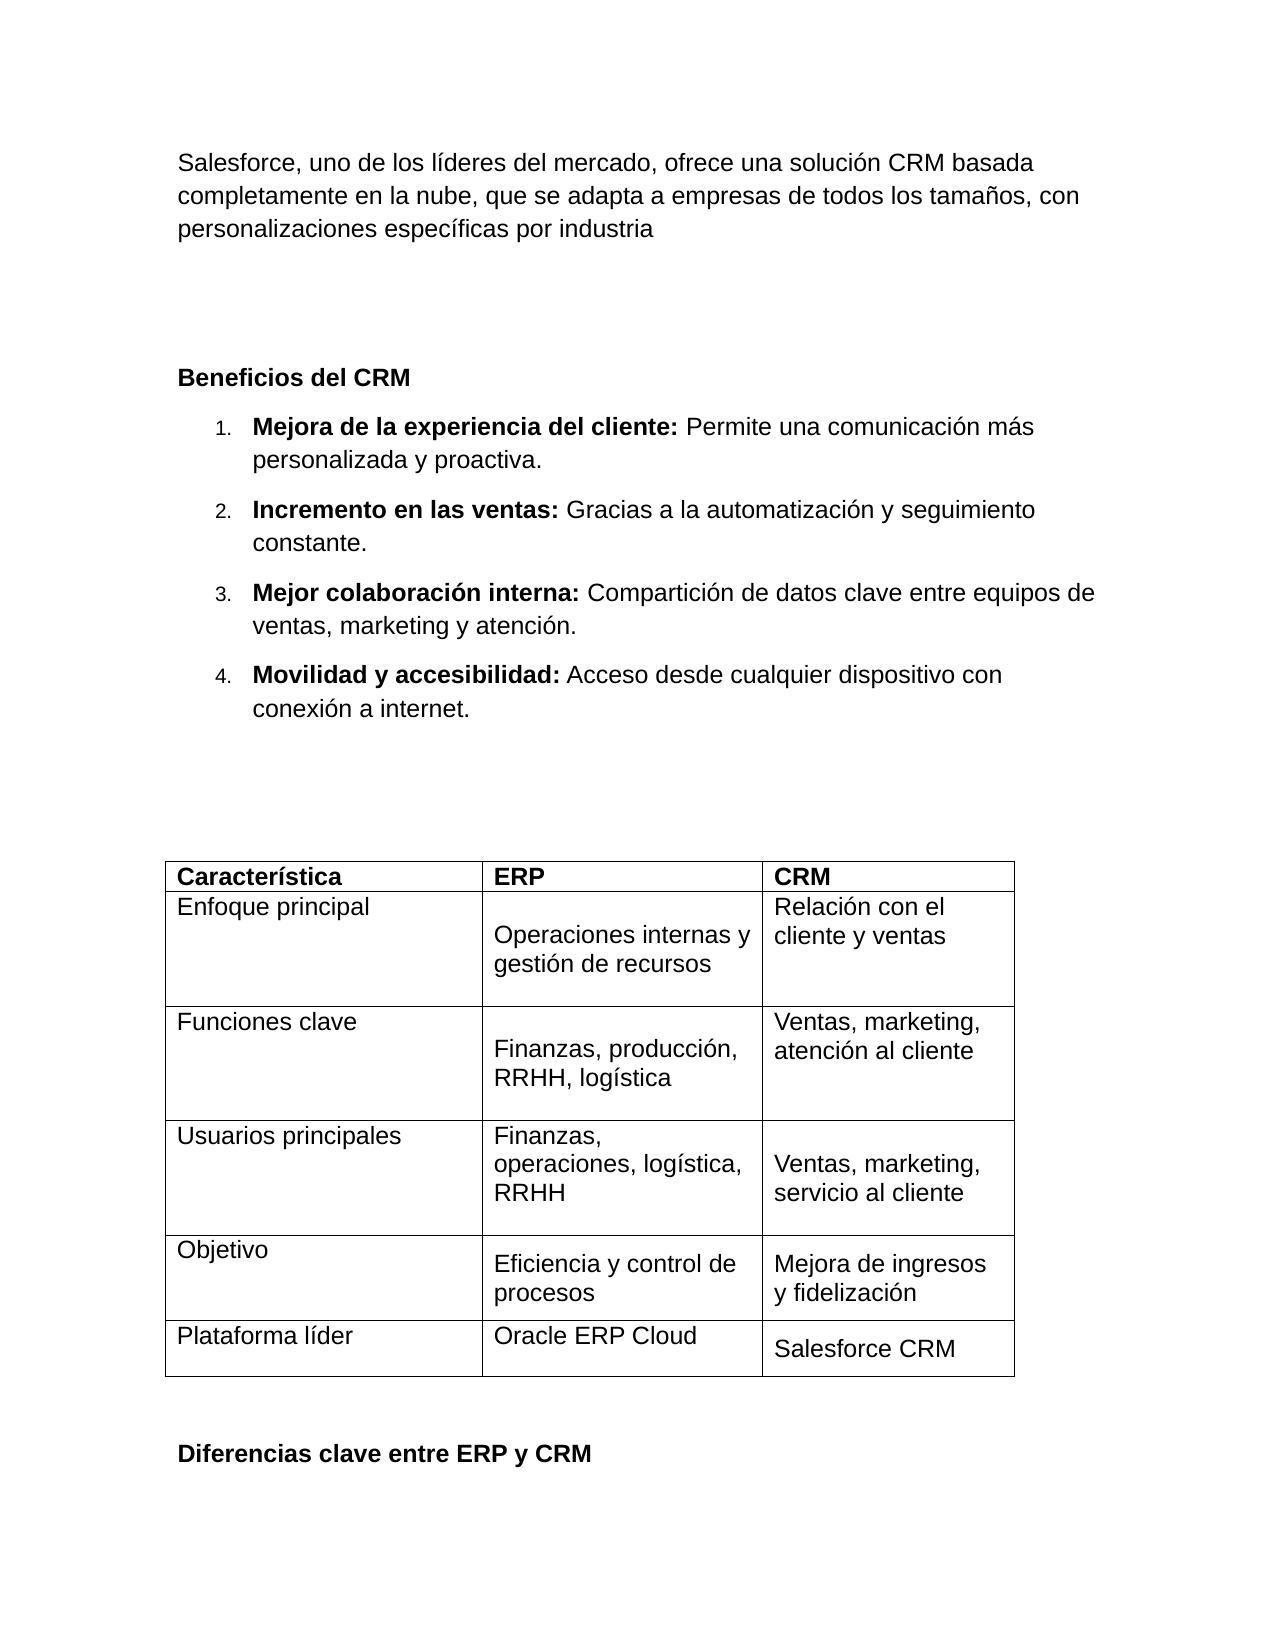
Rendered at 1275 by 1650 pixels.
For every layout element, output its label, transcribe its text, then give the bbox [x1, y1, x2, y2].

table_cell Objetivo [166, 1236, 482, 1320]
table_cell Salesforce CRM [763, 1321, 1014, 1376]
table_cell Plataforma líder [166, 1321, 482, 1376]
table_cell Eficiencia y control de procesos [483, 1236, 762, 1320]
table_cell Ventas, marketing, atención al cliente [763, 1007, 1014, 1119]
table_cell Operaciones internas y gestión de recursos [483, 892, 762, 1006]
table_cell Oracle ERP Cloud [483, 1321, 762, 1376]
list Incremento en las ventas: Gracias a la automatización y seguimiento constante. [215, 495, 1098, 557]
table_cell Relación con el cliente y ventas [763, 892, 1014, 1006]
table_cell Mejora de ingresos y fidelización [763, 1236, 1014, 1320]
table_cell Finanzas, operaciones, logística, RRHH [483, 1121, 762, 1234]
table_header ERP [483, 862, 762, 891]
table_cell Ventas, marketing, servicio al cliente [763, 1121, 1014, 1234]
text Beneficios del CRM [177, 363, 1098, 391]
table_header Característica [166, 862, 482, 891]
text Salesforce, uno de los líderes del mercado, ofrece una solución CRM basada completamente en la nube, que se adapta a empresas de todos los tamaños, con personalizaciones específicas por industria [177, 148, 1098, 242]
list Mejor colaboración interna: Compartición de datos clave entre equipos de ventas, marketing y atención. [215, 578, 1098, 639]
table_cell Usuarios principales [166, 1121, 482, 1234]
table_cell Funciones clave [166, 1007, 482, 1119]
text Diferencias clave entre ERP y CRM [177, 1439, 1098, 1468]
list Mejora de la experiencia del cliente: Permite una comunicación más personalizada y proactiva. [215, 412, 1098, 474]
table_cell Finanzas, producción, RRHH, logística [483, 1007, 762, 1119]
table_cell Enfoque principal [166, 892, 482, 1006]
table_header CRM [763, 862, 1014, 891]
list Movilidad y accesibilidad: Acceso desde cualquier dispositivo con conexión a internet. [215, 661, 1098, 722]
